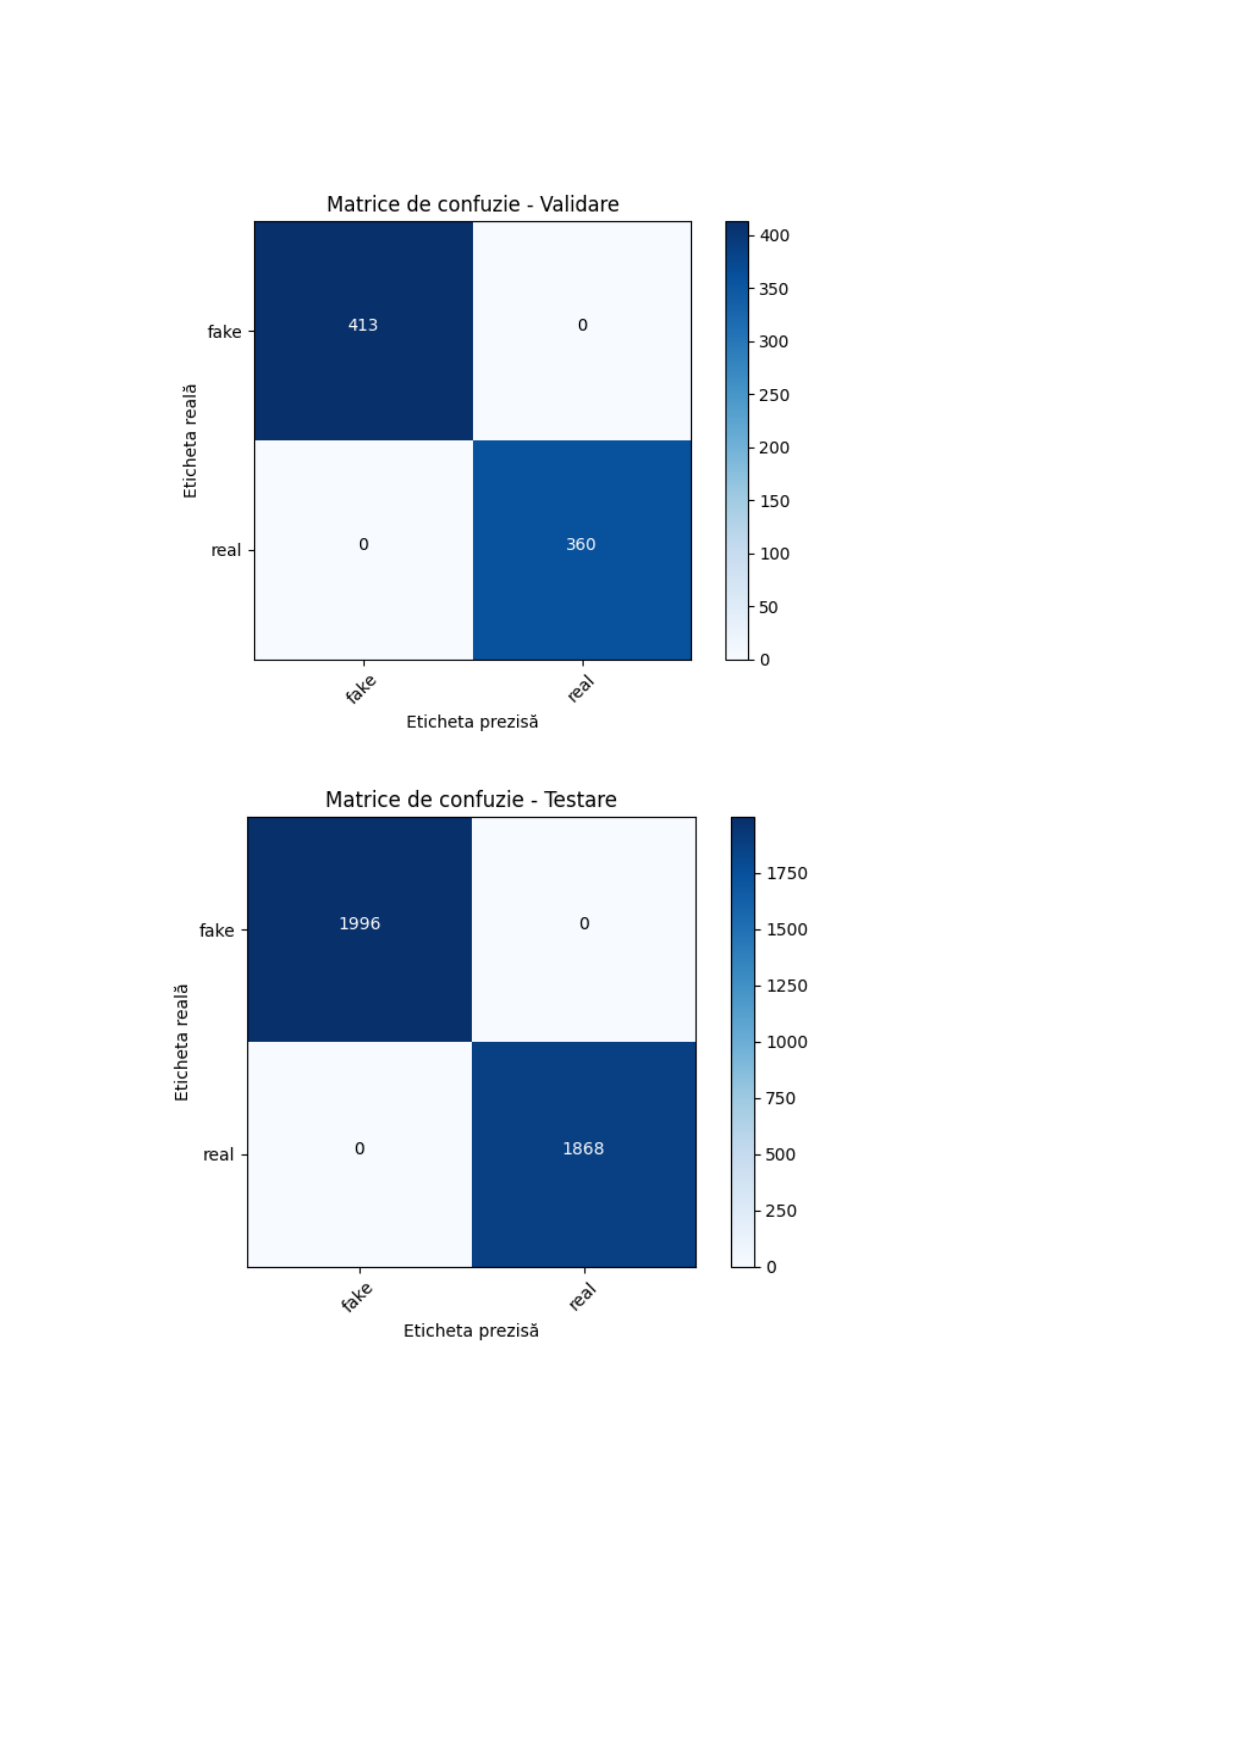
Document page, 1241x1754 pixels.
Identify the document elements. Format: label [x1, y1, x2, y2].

picture [147, 779, 841, 1349]
picture [147, 183, 829, 742]
